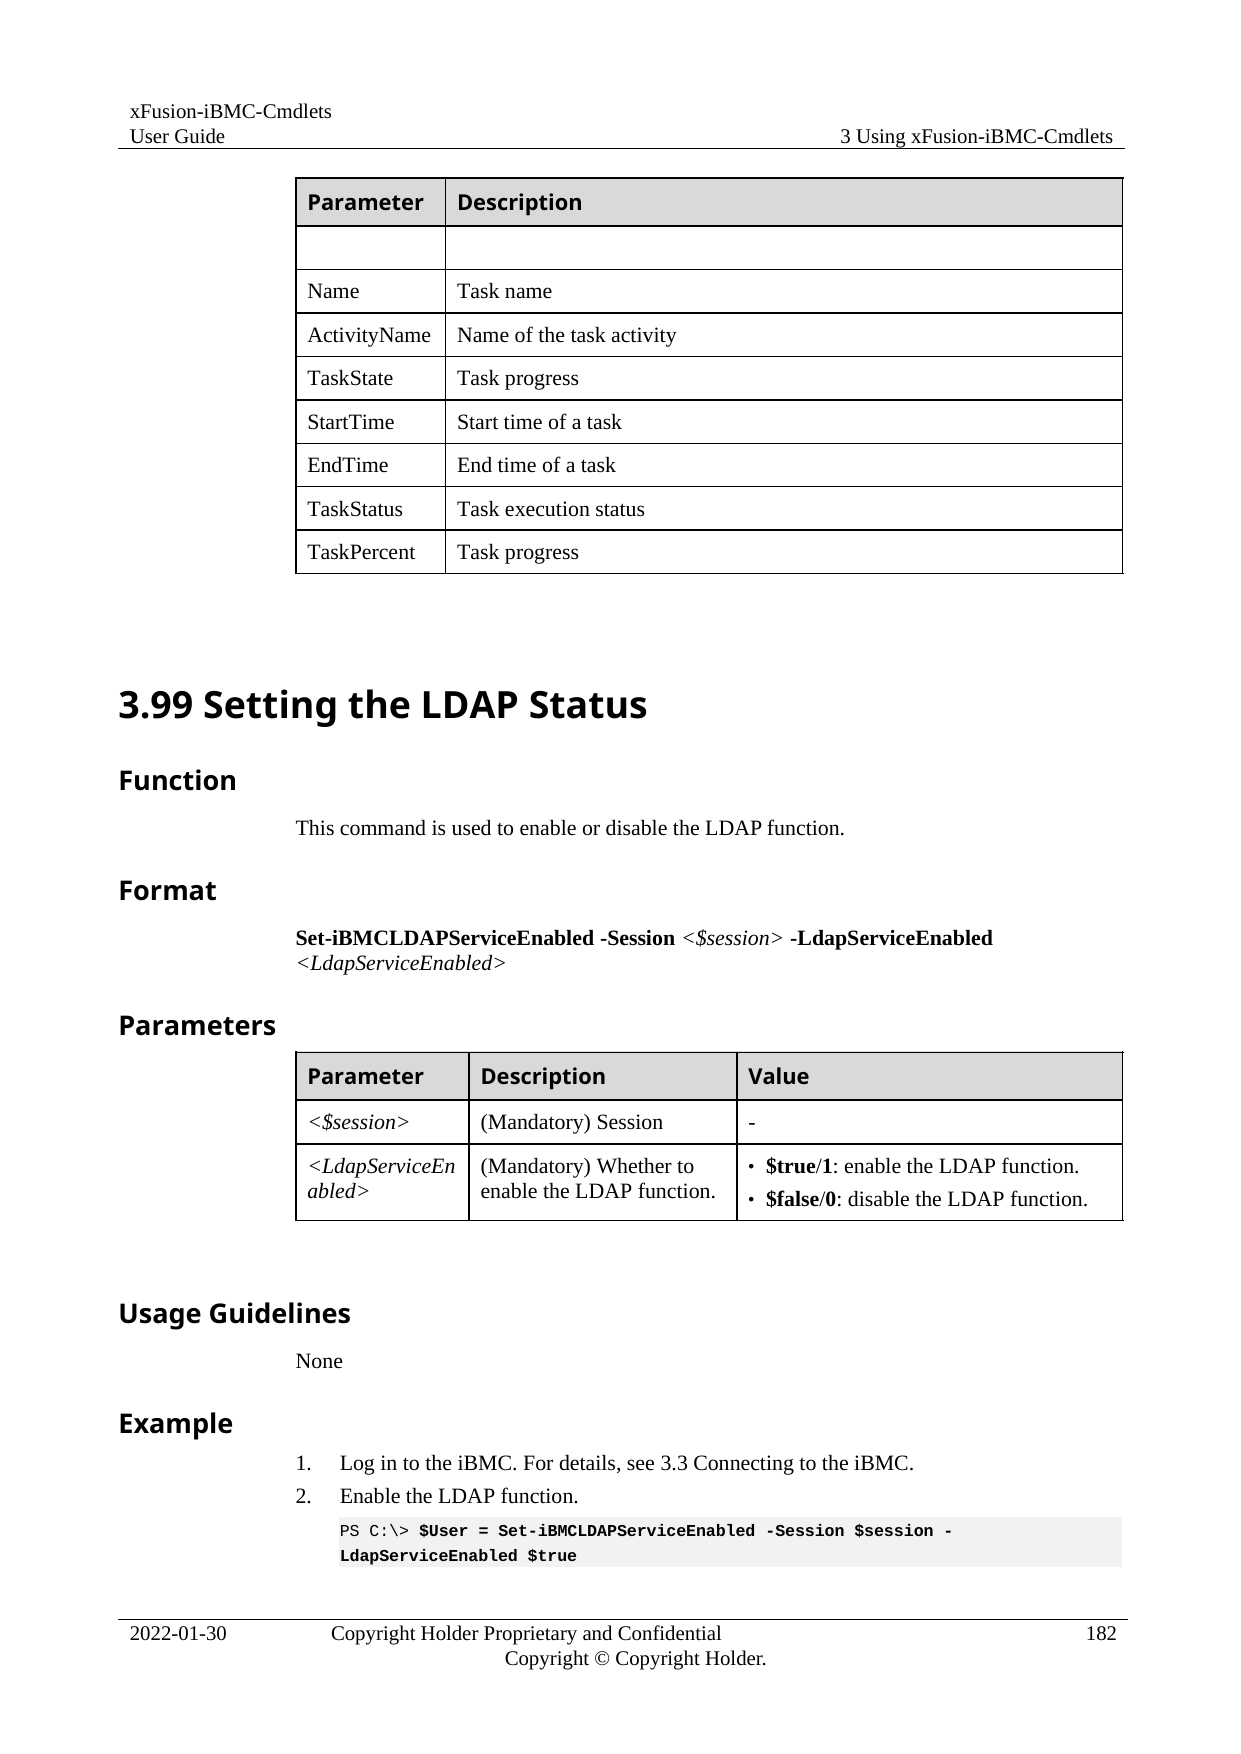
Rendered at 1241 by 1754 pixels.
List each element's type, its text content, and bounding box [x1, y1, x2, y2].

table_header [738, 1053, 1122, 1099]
text Parameters [118, 1006, 1122, 1043]
list Log in to the iBMC. For details, see 3.3 Connecting to the iBMC. [295, 1450, 1122, 1475]
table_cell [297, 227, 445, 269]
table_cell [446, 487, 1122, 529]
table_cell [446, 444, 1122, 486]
subtitle Setting the LDAP Status [118, 679, 1122, 730]
text Function [118, 761, 1122, 798]
text Format [118, 871, 1122, 908]
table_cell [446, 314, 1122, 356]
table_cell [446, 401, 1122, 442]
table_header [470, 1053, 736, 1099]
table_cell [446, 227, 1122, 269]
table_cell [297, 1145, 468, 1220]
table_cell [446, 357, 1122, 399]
list Enable the LDAP function. [295, 1483, 1122, 1508]
text Usage Guidelines [118, 1294, 1122, 1331]
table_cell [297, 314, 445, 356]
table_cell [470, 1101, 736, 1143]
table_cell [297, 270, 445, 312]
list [339, 1517, 1122, 1567]
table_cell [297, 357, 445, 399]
text This command is used to enable or disable the LDAP function. [295, 814, 1122, 840]
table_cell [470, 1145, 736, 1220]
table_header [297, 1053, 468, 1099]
text None [295, 1348, 1122, 1373]
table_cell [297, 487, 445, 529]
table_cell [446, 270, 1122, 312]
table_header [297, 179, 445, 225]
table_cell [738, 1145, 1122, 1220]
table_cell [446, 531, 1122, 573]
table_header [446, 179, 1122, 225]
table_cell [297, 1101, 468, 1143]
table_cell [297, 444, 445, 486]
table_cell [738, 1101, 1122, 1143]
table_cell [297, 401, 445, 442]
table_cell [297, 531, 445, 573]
text Example [118, 1404, 1122, 1441]
text Set-iBMCLDAPServiceEnabled -Session <$session> -LdapServiceEnabled <LdapServiceEnabled> [295, 924, 1122, 975]
